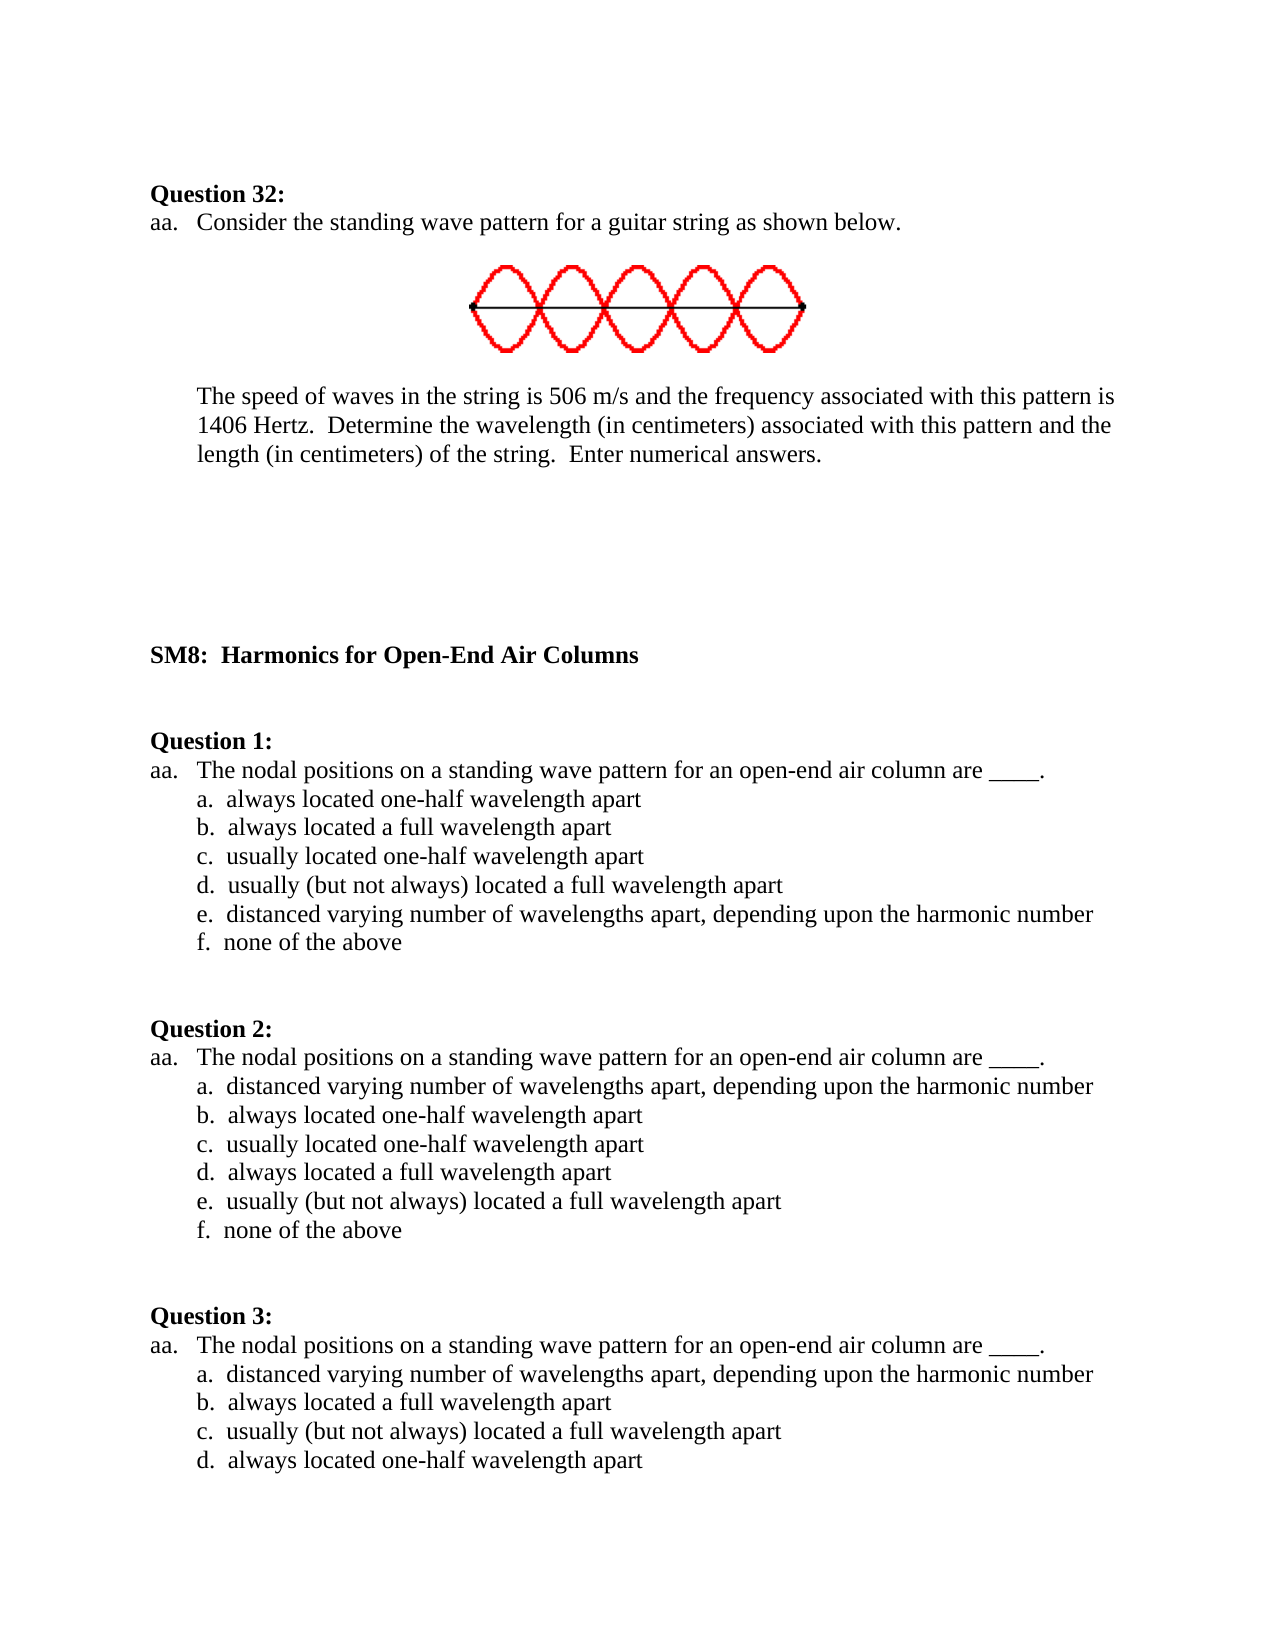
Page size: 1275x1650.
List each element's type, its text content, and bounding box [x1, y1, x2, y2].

text d. always located one-half wavelength apart [150, 1445, 1125, 1474]
text f. none of the above [150, 927, 1125, 956]
text a. distanced varying number of wavelengths apart, depending upon the harmonic number [150, 1071, 1125, 1100]
text a. always located one-half wavelength apart [150, 784, 1125, 812]
text SM8: Harmonics for Open-End Air Columns [150, 640, 1125, 669]
text aa. Consider the standing wave pattern for a guitar string as shown below. [150, 207, 1125, 236]
text e. distanced varying number of wavelengths apart, depending upon the harmonic number [150, 899, 1125, 927]
text Question 3: [150, 1301, 1125, 1330]
text aa. The nodal positions on a standing wave pattern for an open-end air column are ____. [150, 1042, 1125, 1071]
picture [468, 265, 807, 353]
text d. usually (but not always) located a full wavelength apart [150, 870, 1125, 899]
text f. none of the above [150, 1215, 1125, 1244]
text c. usually (but not always) located a full wavelength apart [150, 1416, 1125, 1445]
text Question 2: [150, 1014, 1125, 1042]
text The speed of waves in the string is 506 m/s and the frequency associated with this pattern is 1406 Hertz. Determine the wavelength (in centimeters) associated with this pattern and the length (in centimeters) of the string. Enter numerical answers. [150, 381, 1125, 467]
text Question 1: [150, 726, 1125, 755]
text aa. The nodal positions on a standing wave pattern for an open-end air column are ____. [150, 755, 1125, 784]
text c. usually located one-half wavelength apart [150, 1129, 1125, 1157]
text b. always located a full wavelength apart [150, 812, 1125, 841]
text d. always located a full wavelength apart [150, 1157, 1125, 1186]
text b. always located a full wavelength apart [150, 1387, 1125, 1416]
text b. always located one-half wavelength apart [150, 1100, 1125, 1129]
text a. distanced varying number of wavelengths apart, depending upon the harmonic number [150, 1359, 1125, 1387]
text e. usually (but not always) located a full wavelength apart [150, 1186, 1125, 1215]
text Question 32: [150, 179, 1125, 207]
text c. usually located one-half wavelength apart [150, 841, 1125, 870]
text aa. The nodal positions on a standing wave pattern for an open-end air column are ____. [150, 1330, 1125, 1359]
